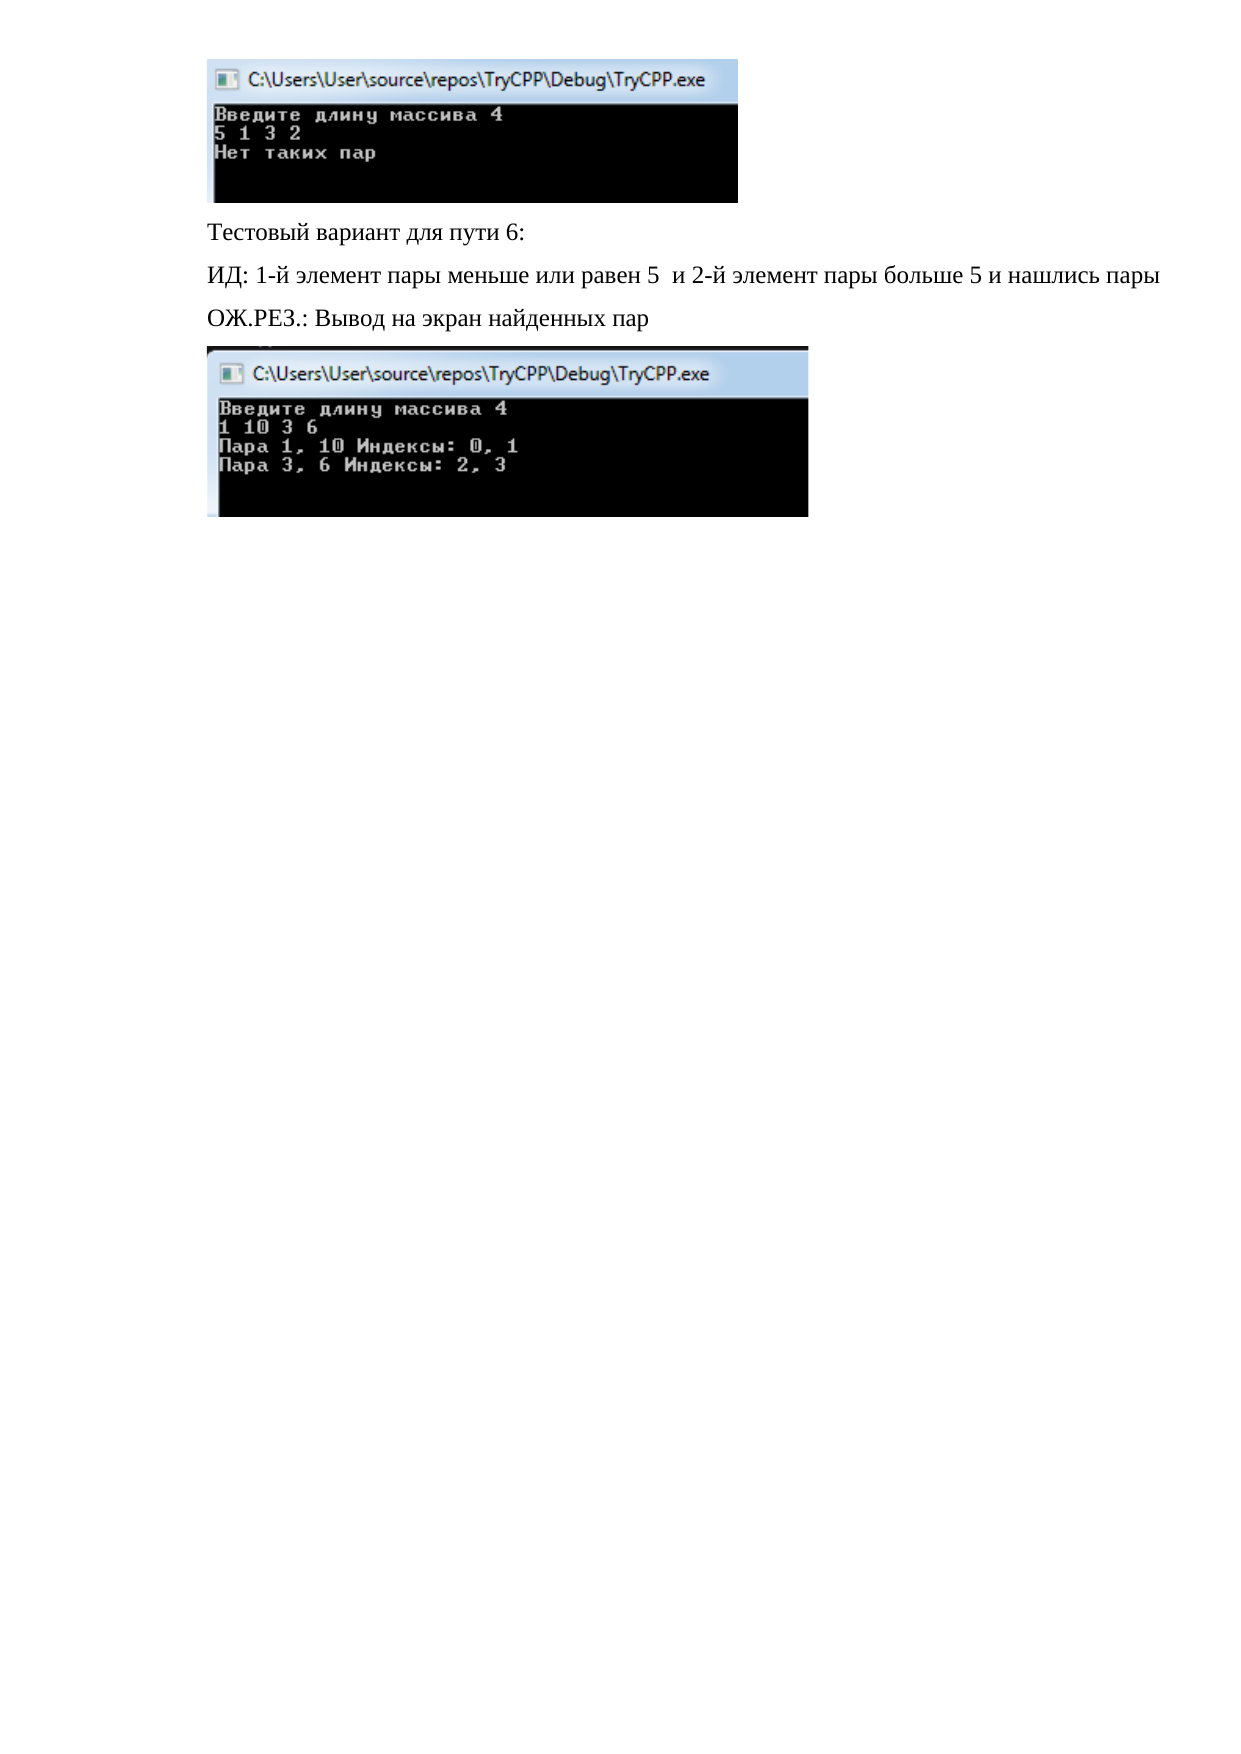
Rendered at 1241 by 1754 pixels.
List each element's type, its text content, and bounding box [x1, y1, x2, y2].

text Тестовый вариант для пути 6: [118, 217, 1181, 246]
text ИД: 1-й элемент пары меньше или равен 5 и 2-й элемент пары больше 5 и нашлись пары [118, 260, 1181, 289]
picture [206, 59, 738, 203]
picture [206, 346, 809, 517]
text ОЖ.РЕЗ.: Вывод на экран найденных пар [118, 303, 1181, 332]
